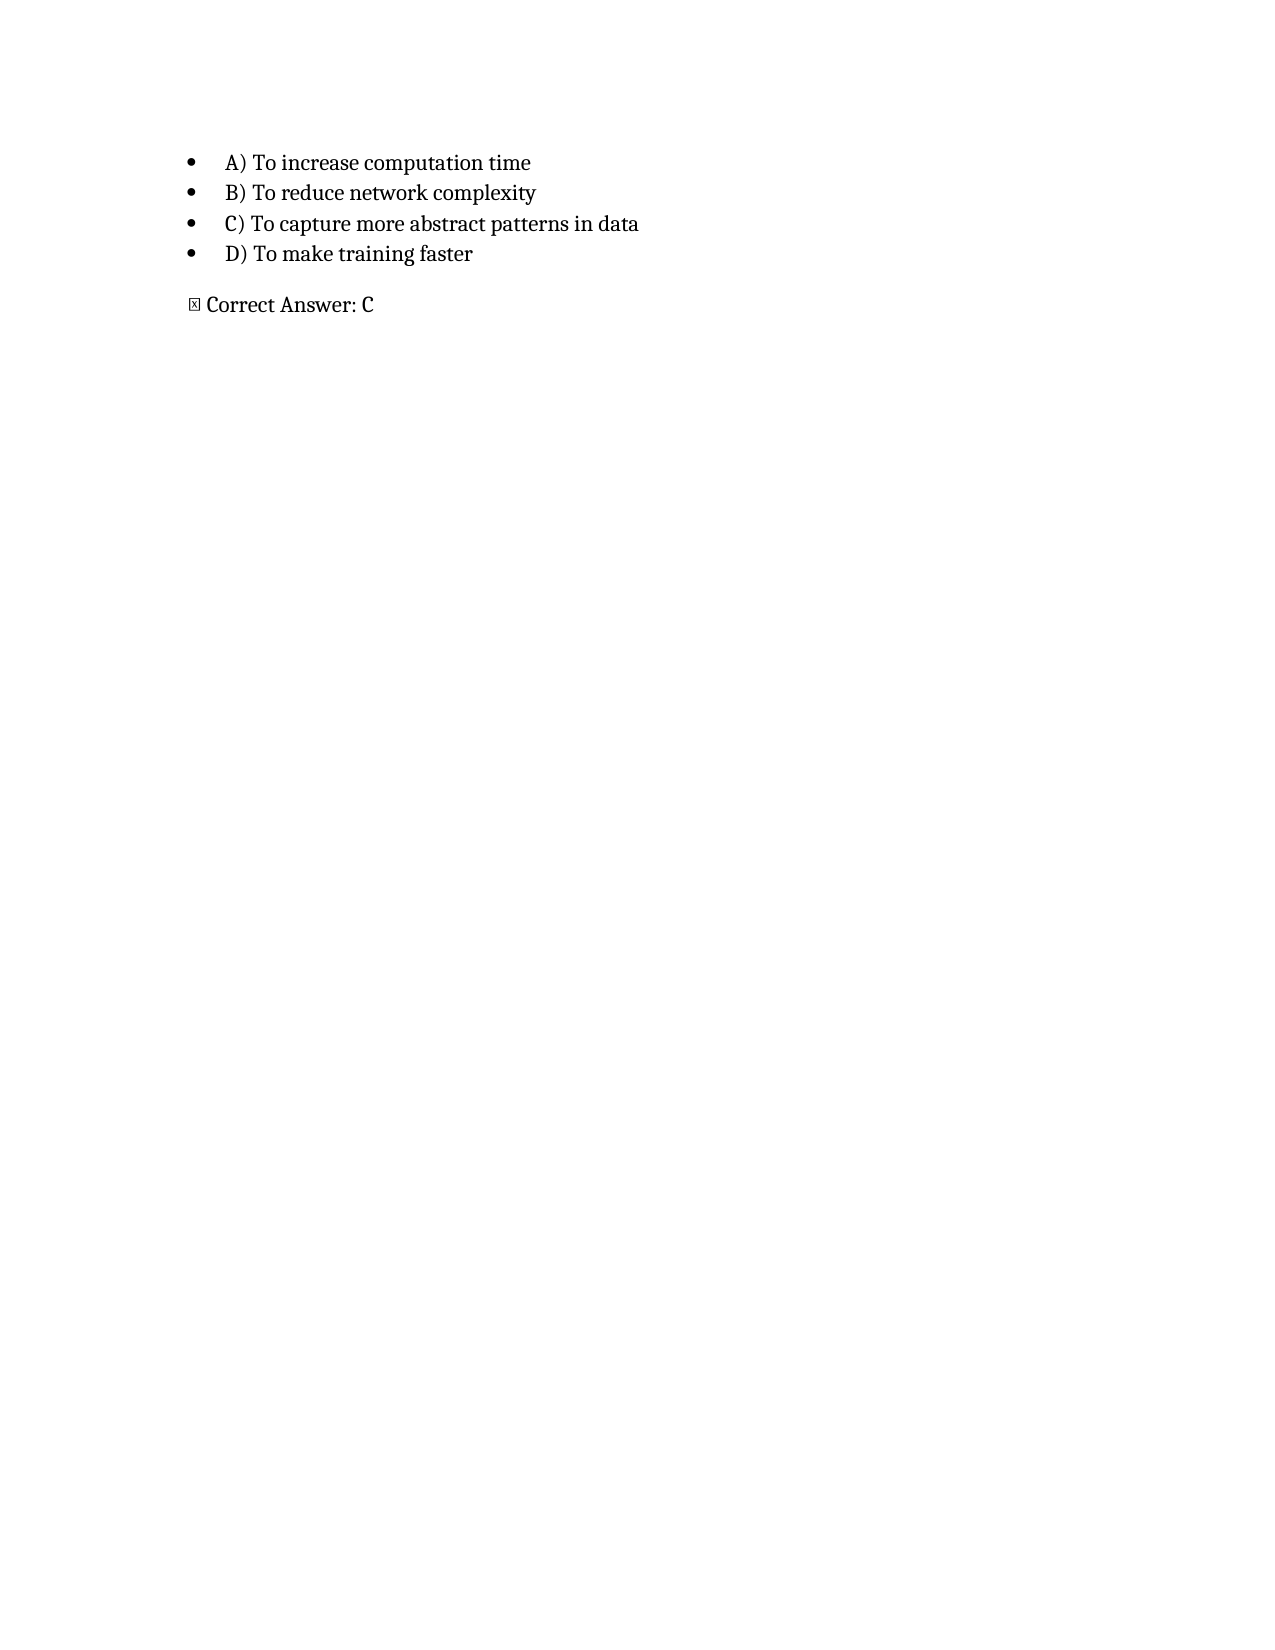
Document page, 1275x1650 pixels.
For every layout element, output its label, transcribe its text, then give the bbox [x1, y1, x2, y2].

list A) To increase computation time [187, 150, 1087, 176]
list C) To capture more abstract patterns in data [187, 210, 1087, 237]
list B) To reduce network complexity [187, 180, 1087, 207]
text ✅ Correct Answer: C [187, 292, 1087, 348]
list D) To make training faster [187, 241, 1087, 267]
